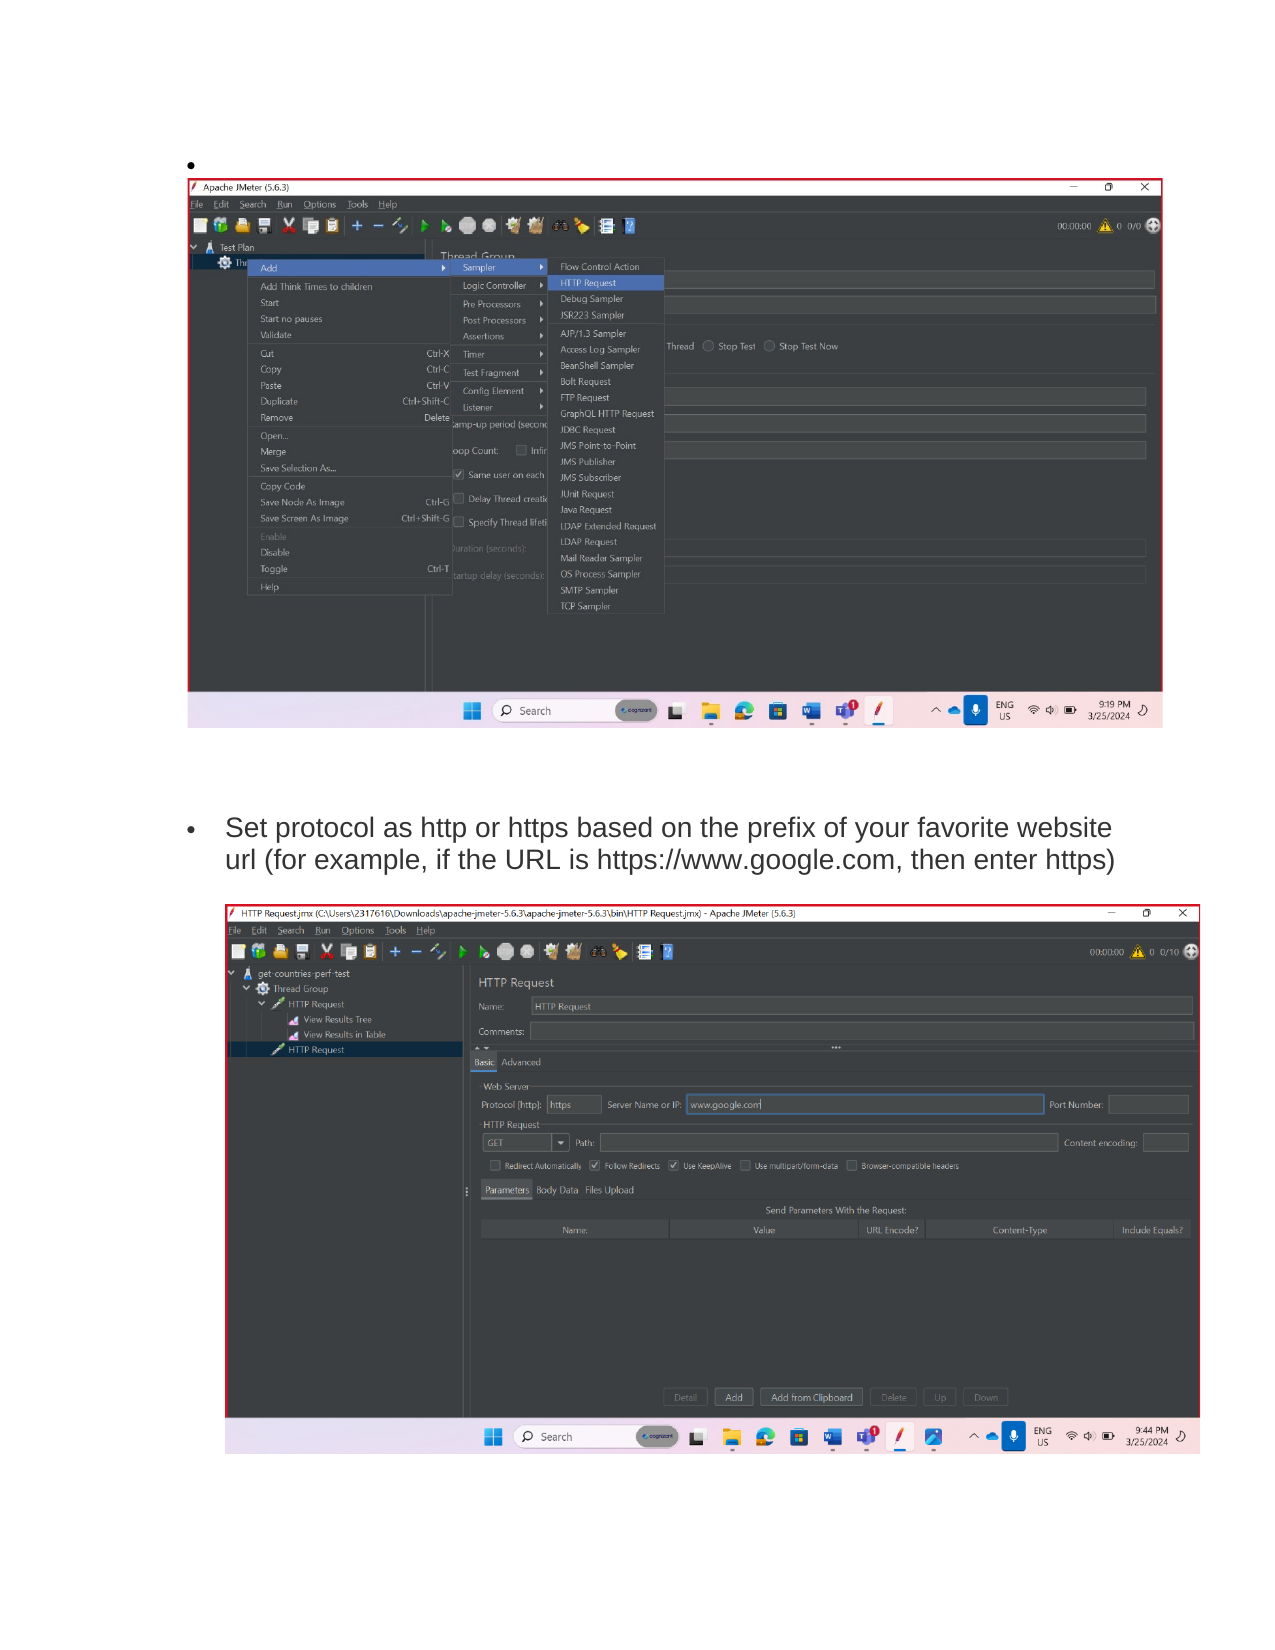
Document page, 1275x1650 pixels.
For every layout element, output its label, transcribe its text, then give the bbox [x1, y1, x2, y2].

picture [187, 178, 1163, 728]
picture [225, 904, 1200, 1454]
list Set protocol as http or https based on the prefix of your favorite website url (for example, if the URL is https://www.google.com, then enter https) [187, 811, 1125, 876]
